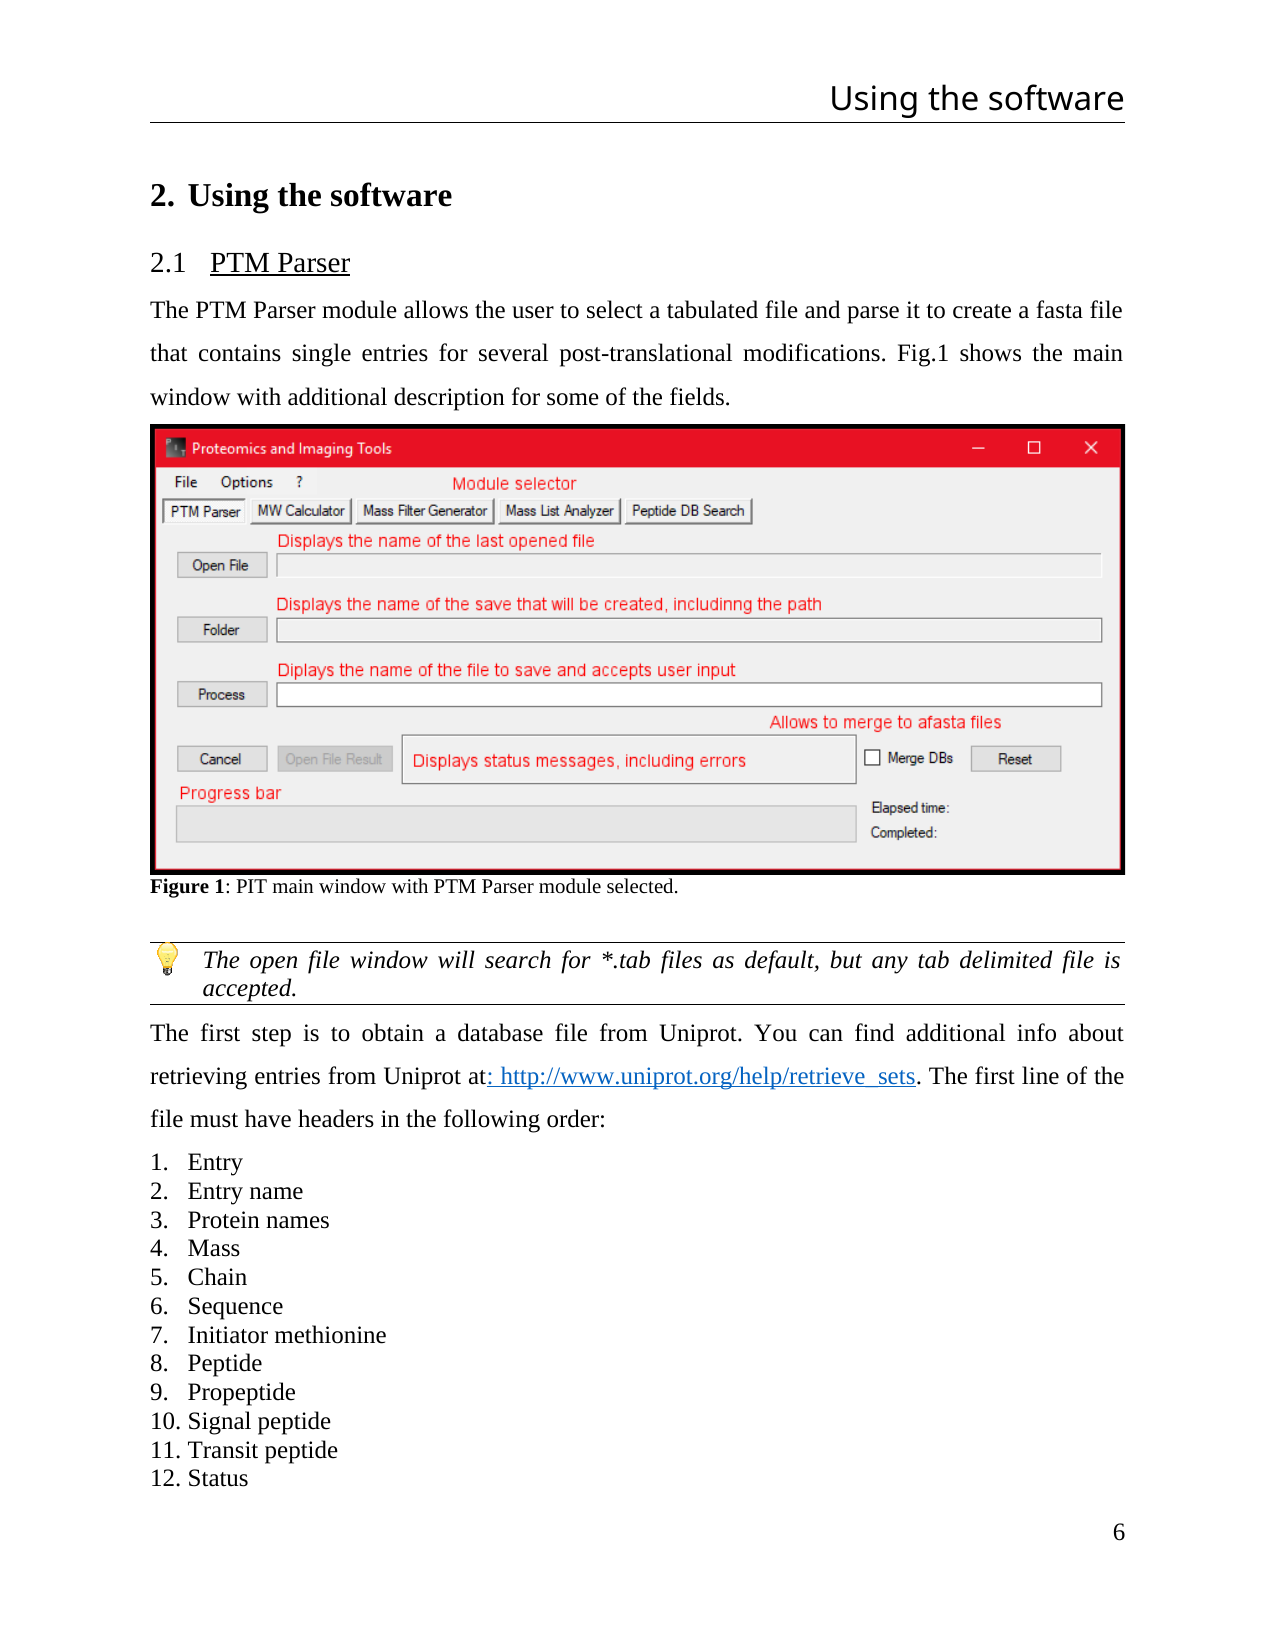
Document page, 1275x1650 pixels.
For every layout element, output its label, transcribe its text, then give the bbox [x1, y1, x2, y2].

text Sequence [150, 1291, 1125, 1320]
text Initiator methionine [150, 1320, 1125, 1348]
picture [150, 424, 1125, 875]
text The PTM Parser module allows the user to select a tabulated file and parse it to create a fasta file that contains single entries for several post-translational modifications. Fig.1 shows the main window with additional description for some of the fields. [150, 295, 1125, 410]
text Propeptide [150, 1377, 1125, 1406]
text Figure 1: PIT main window with PTM Parser module selected. [150, 875, 1125, 898]
picture [150, 942, 184, 976]
text Peptide [150, 1348, 1125, 1377]
text Transit peptide [150, 1435, 1125, 1463]
text The first step is to obtain a database file from Uniprot. You can find additional info about retrieving entries from Uniprot at: http://www.uniprot.org/help/retrieve_sets. The first line of the file must have headers in the following order: [150, 1018, 1125, 1133]
subtitle Using the software [150, 175, 1125, 213]
text Protein names [150, 1205, 1125, 1233]
text Chain [150, 1262, 1125, 1291]
text Signal peptide [150, 1406, 1125, 1435]
subtitle PTM Parser [150, 245, 1125, 278]
text Mass [150, 1233, 1125, 1262]
text The open file window will search for *.tab files as default, but any tab delimited file is accepted. [150, 943, 1125, 1004]
text Entry name [150, 1176, 1125, 1205]
text Entry [150, 1147, 1125, 1176]
text Status [150, 1463, 1125, 1492]
